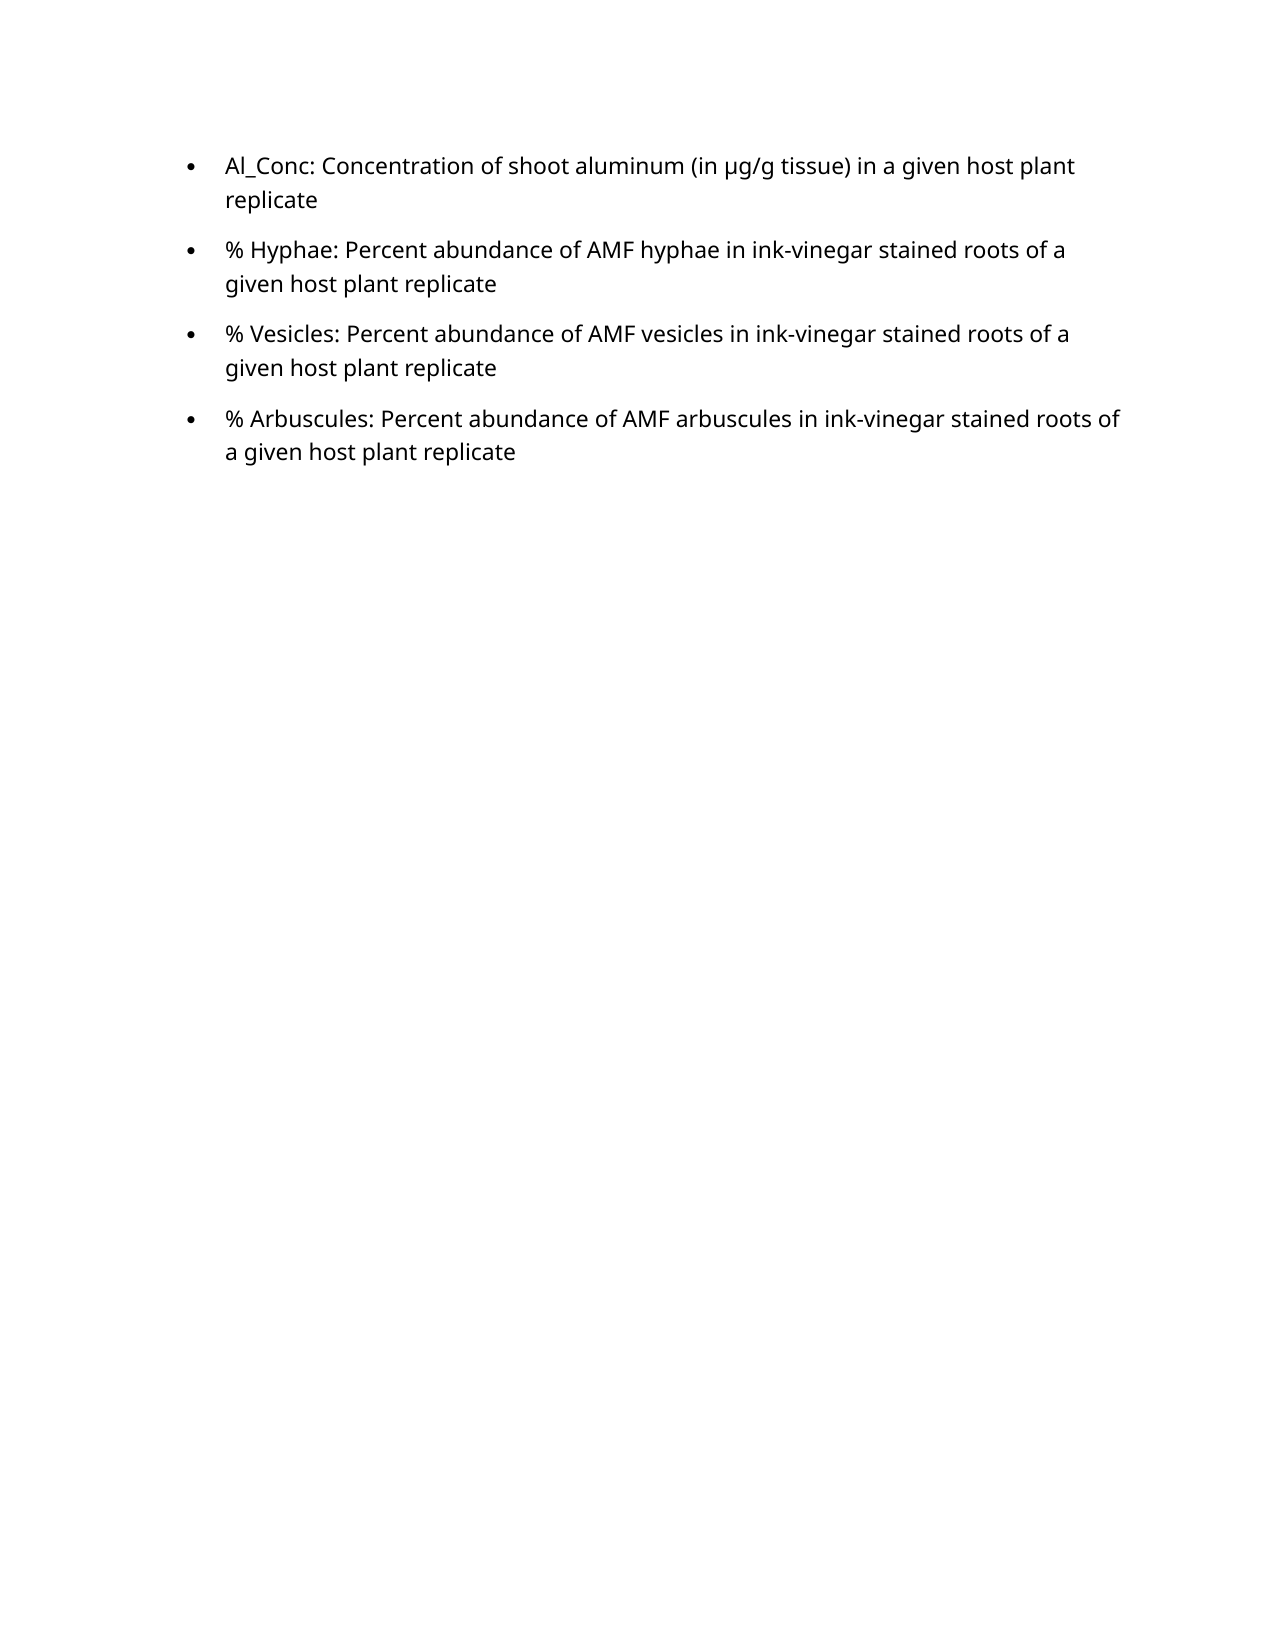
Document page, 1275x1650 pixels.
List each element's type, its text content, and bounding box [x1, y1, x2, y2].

list % Vesicles: Percent abundance of AMF vesicles in ink-vinegar stained roots of a given host plant replicate [187, 318, 1125, 383]
list % Hyphae: Percent abundance of AMF hyphae in ink-vinegar stained roots of a given host plant replicate [187, 234, 1125, 299]
list Al_Conc: Concentration of shoot aluminum (in µg/g tissue) in a given host plant replicate [187, 150, 1125, 215]
list % Arbuscules: Percent abundance of AMF arbuscules in ink-vinegar stained roots of a given host plant replicate [187, 402, 1125, 467]
